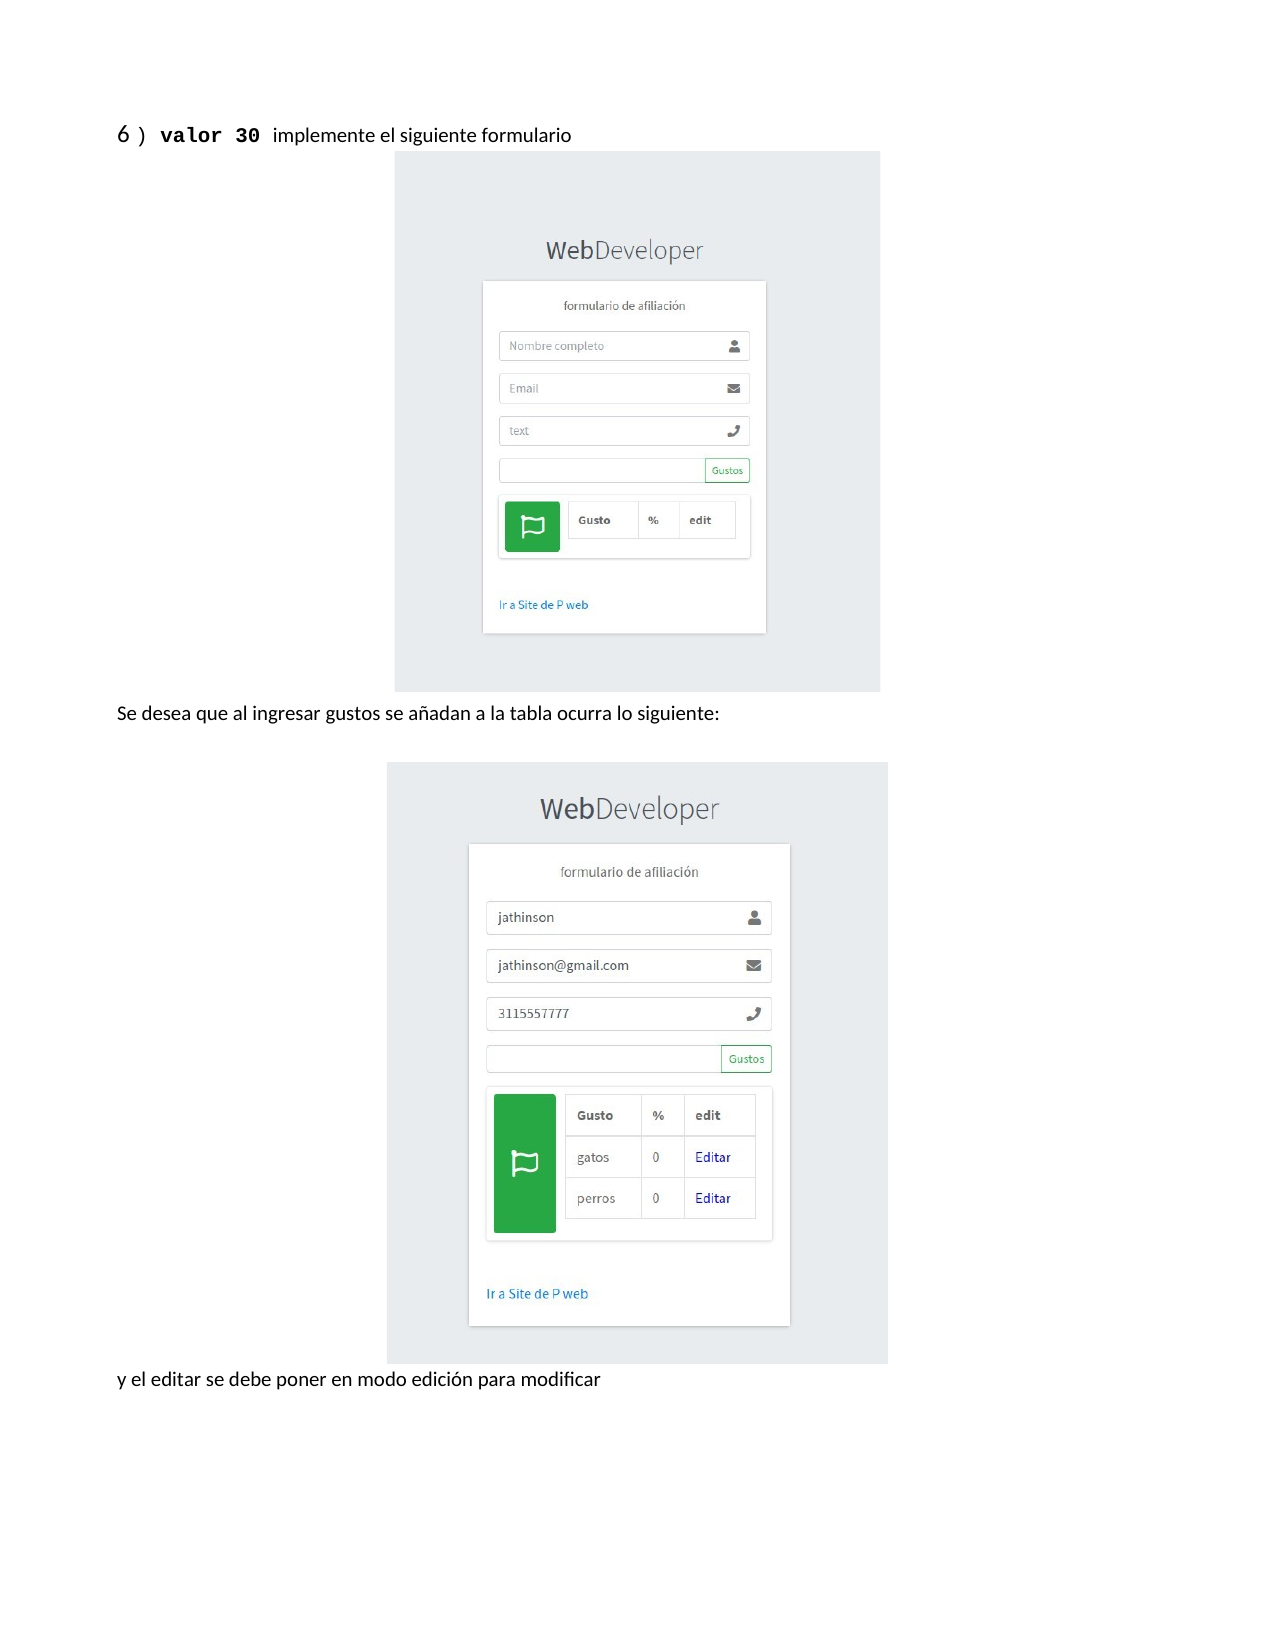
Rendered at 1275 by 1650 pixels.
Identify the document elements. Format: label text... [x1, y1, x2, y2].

picture [386, 762, 889, 1364]
text y el editar se debe poner en modo edición para modificar [117, 1366, 1157, 1391]
picture [394, 151, 881, 692]
text 6 ) valor 30 implemente el siguiente formulario [117, 118, 1157, 149]
text Se desea que al ingresar gustos se añadan a la tabla ocurra lo siguiente: [117, 700, 1157, 725]
